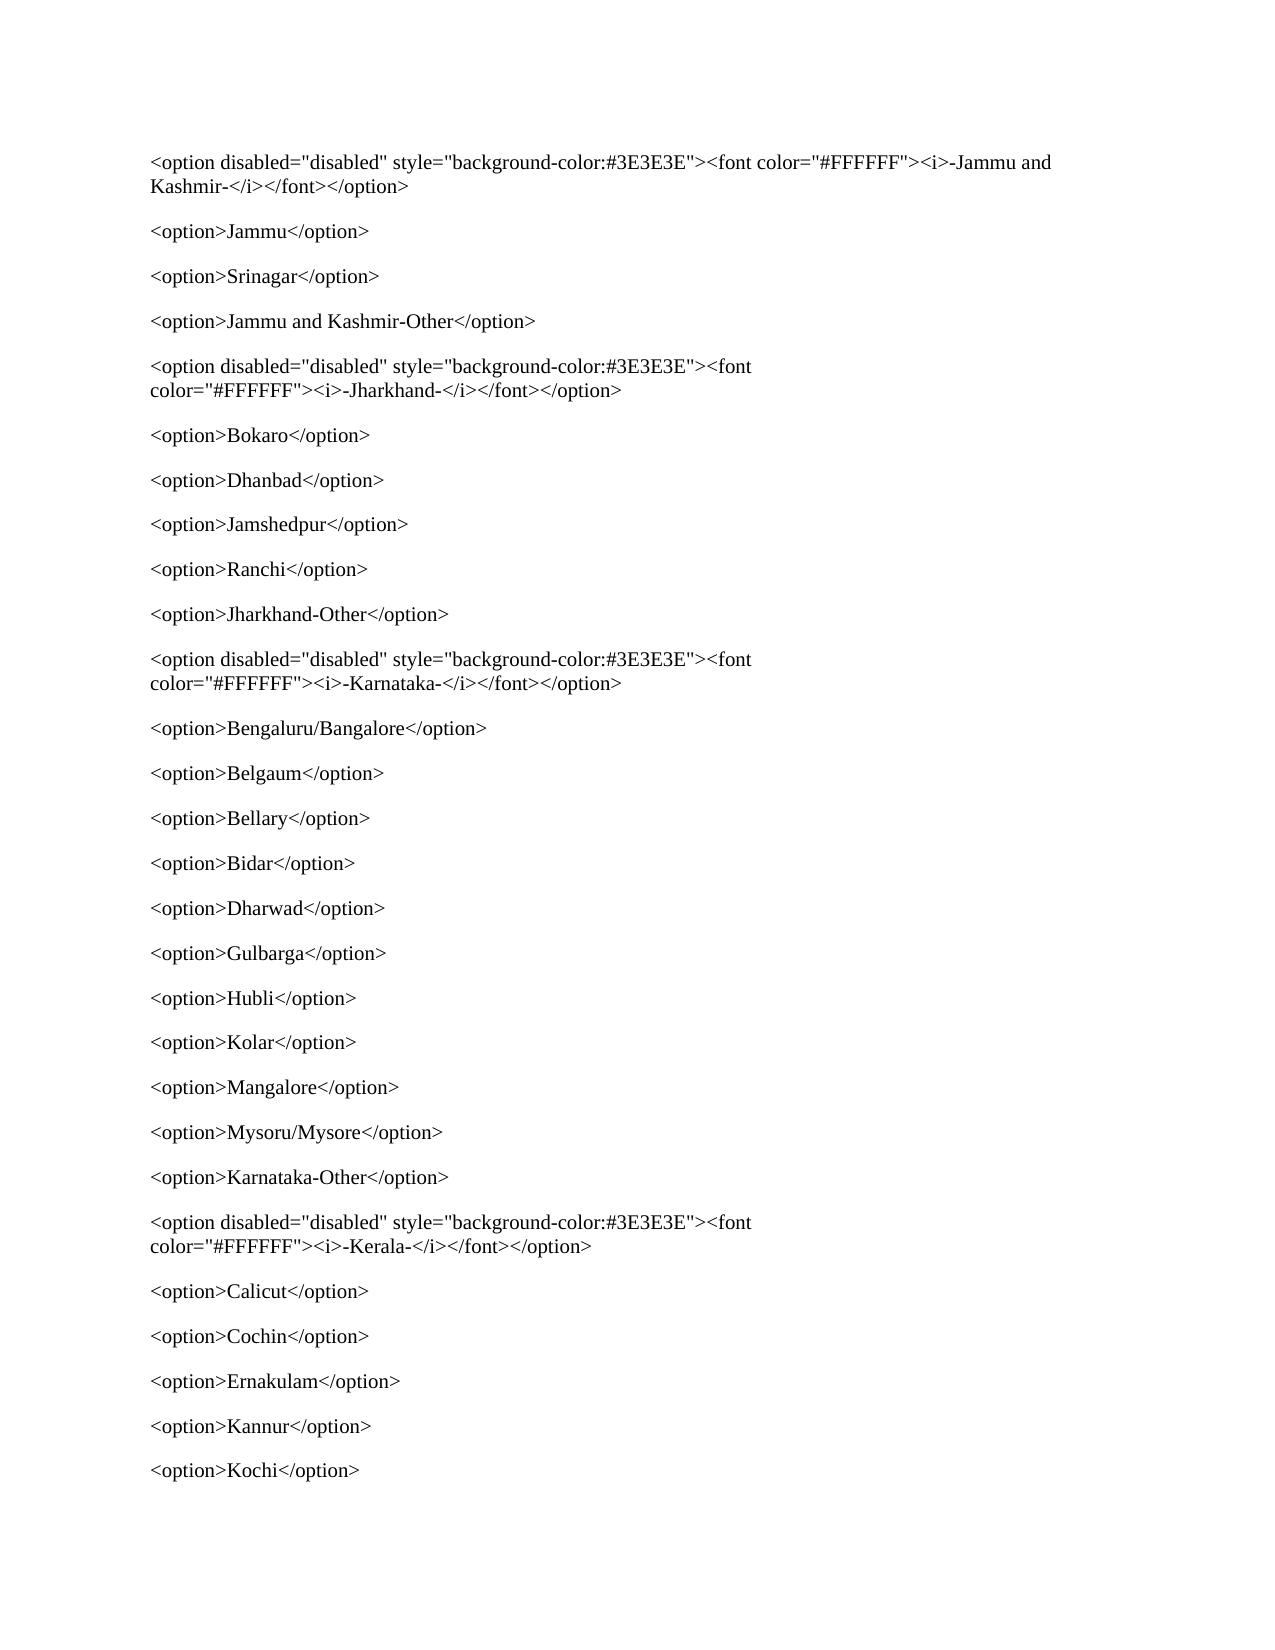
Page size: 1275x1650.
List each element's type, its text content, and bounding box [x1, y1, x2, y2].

text <option>Srinagar</option> [150, 264, 1125, 288]
text <option>Gulbarga</option> [150, 941, 1125, 964]
text <option>Jammu and Kashmir-Other</option> [150, 309, 1125, 333]
text <option>Ernakulam</option> [150, 1369, 1125, 1393]
text <option>Bidar</option> [150, 851, 1125, 875]
text <option>Dharwad</option> [150, 896, 1125, 920]
text <option>Bellary</option> [150, 806, 1125, 830]
text <option>Cochin</option> [150, 1324, 1125, 1348]
text <option>Bengaluru/Bangalore</option> [150, 716, 1125, 740]
text <option disabled="disabled" style="background-color:#3E3E3E"><font color="#FFFFFF"><i>-Karnataka-</i></font></option> [150, 647, 1125, 695]
text <option>Bokaro</option> [150, 423, 1125, 447]
text <option>Ranchi</option> [150, 557, 1125, 581]
text <option>Jharkhand-Other</option> [150, 602, 1125, 626]
text <option>Calicut</option> [150, 1279, 1125, 1303]
text <option>Kochi</option> [150, 1458, 1125, 1482]
text <option disabled="disabled" style="background-color:#3E3E3E"><font color="#FFFFFF"><i>-Jharkhand-</i></font></option> [150, 354, 1125, 402]
text <option>Dhanbad</option> [150, 467, 1125, 492]
text <option>Kannur</option> [150, 1413, 1125, 1438]
text <option>Belgaum</option> [150, 761, 1125, 785]
text <option disabled="disabled" style="background-color:#3E3E3E"><font color="#FFFFFF"><i>-Kerala-</i></font></option> [150, 1210, 1125, 1258]
text <option>Jammu</option> [150, 219, 1125, 243]
text <option>Jamshedpur</option> [150, 512, 1125, 536]
text <option>Mysoru/Mysore</option> [150, 1120, 1125, 1144]
text <option>Mangalore</option> [150, 1075, 1125, 1099]
text <option>Karnataka-Other</option> [150, 1165, 1125, 1189]
text <option>Kolar</option> [150, 1030, 1125, 1054]
text <option disabled="disabled" style="background-color:#3E3E3E"><font color="#FFFFFF"><i>-Jammu and Kashmir-</i></font></option> [150, 150, 1125, 198]
text <option>Hubli</option> [150, 985, 1125, 1009]
